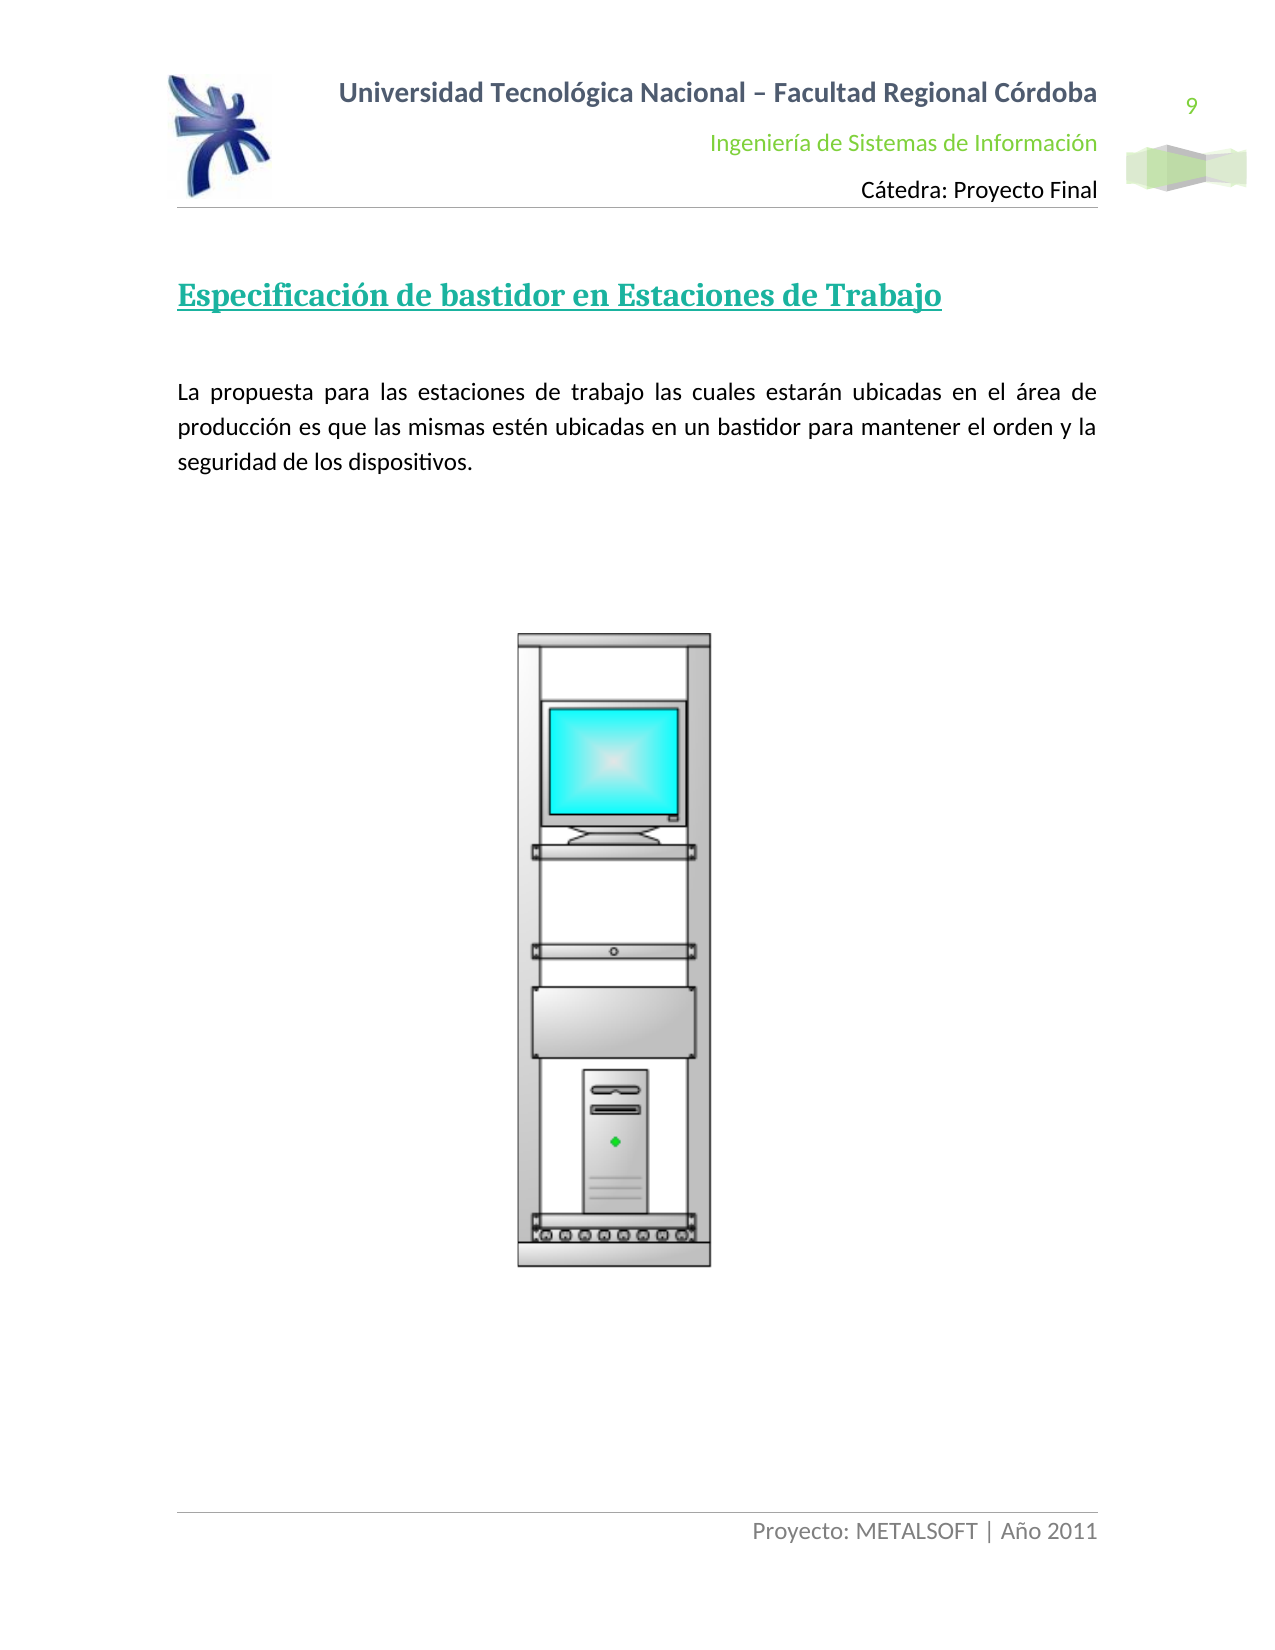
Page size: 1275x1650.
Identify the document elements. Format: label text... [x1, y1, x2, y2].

text La propuesta para las estaciones de trabajo las cuales estarán ubicadas en el área de producción es que las mismas estén ubicadas en un bastidor para mantener el orden y la seguridad de los dispositivos. [177, 377, 1098, 477]
picture [167, 74, 272, 199]
picture [517, 633, 713, 1269]
subtitle Especificación de bastidor en Estaciones de Trabajo [177, 277, 1098, 315]
